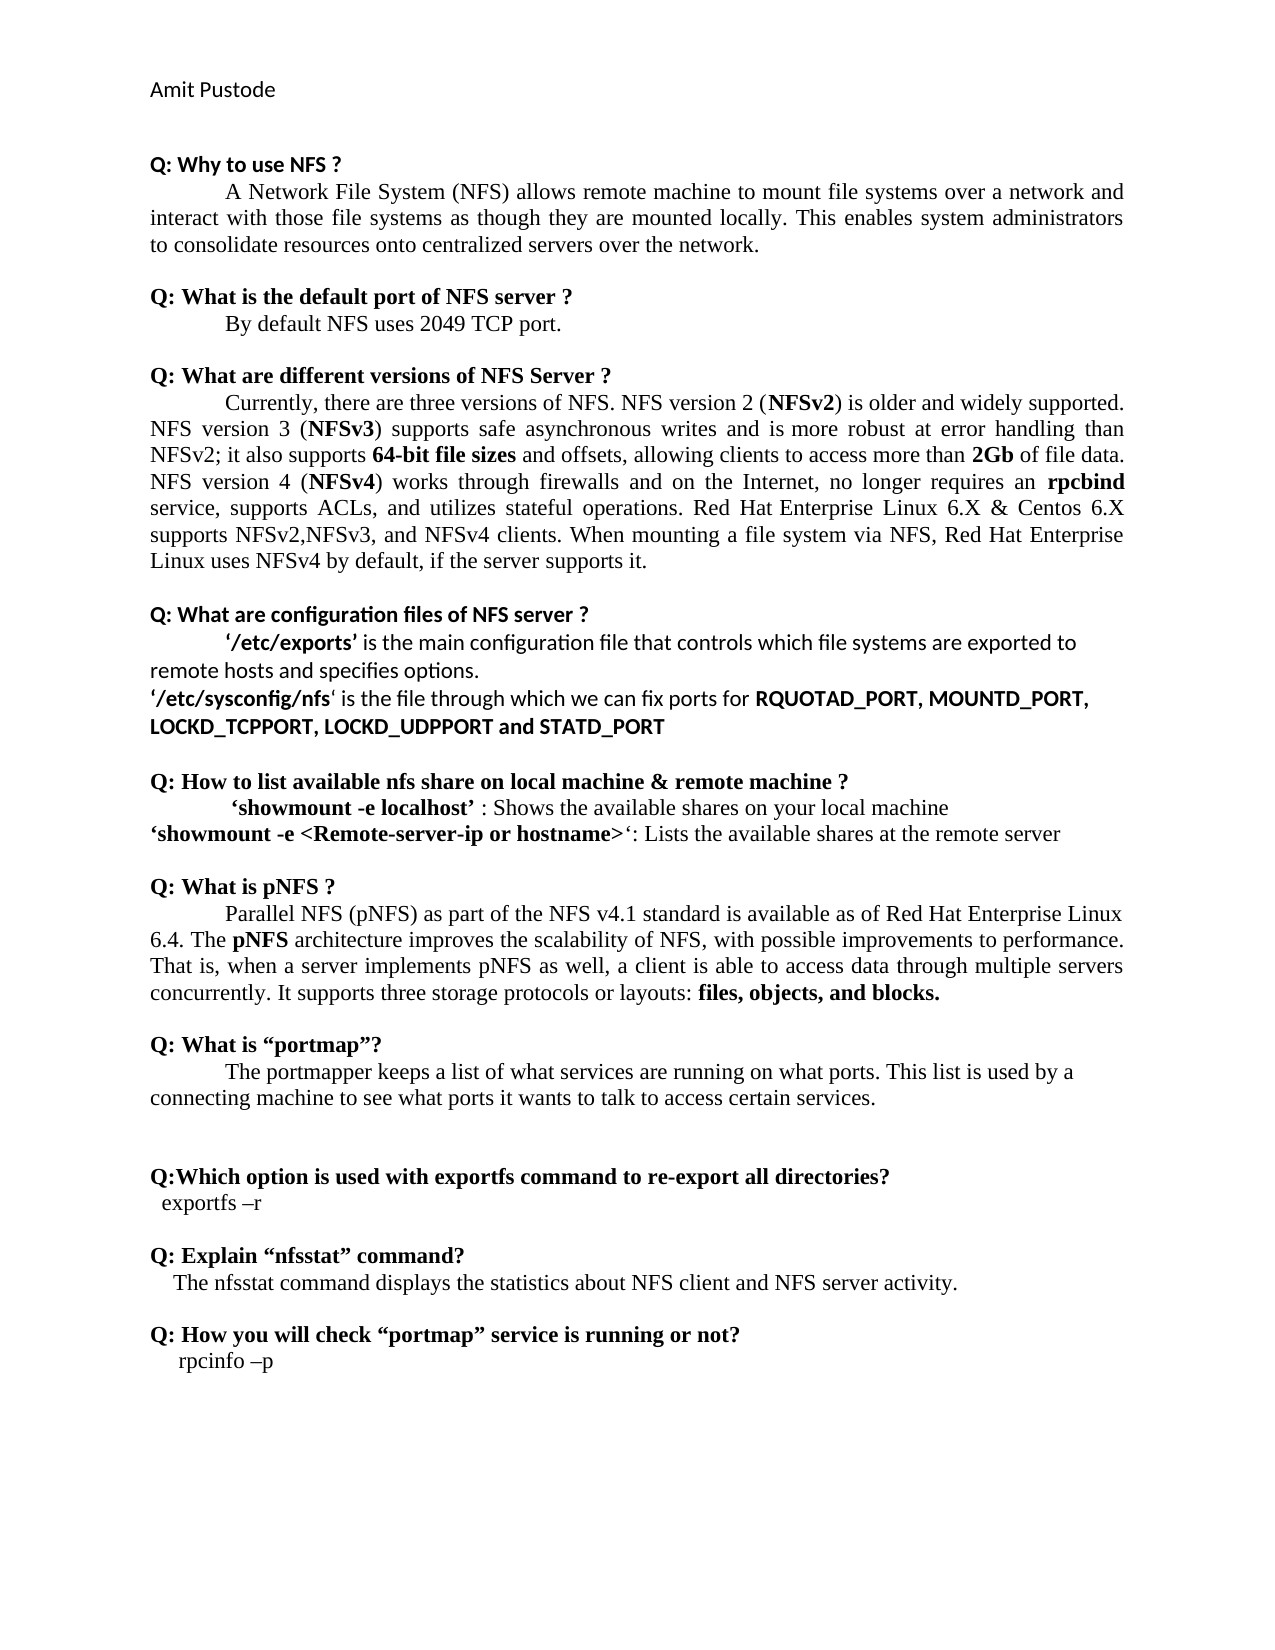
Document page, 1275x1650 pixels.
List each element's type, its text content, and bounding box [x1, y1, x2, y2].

text ‘/etc/exports’ is the main configuration file that controls which file systems are exported to remote hosts and specifies options. ‘/etc/sysconfig/nfs‘ is the file through which we can fix ports for RQUOTAD_PORT, MOUNTD_PORT, LOCKD_TCPPORT, LOCKD_UDPPORT and STATD_PORT [150, 628, 1125, 740]
text Currently, there are three versions of NFS. NFS version 2 (NFSv2) is older and widely supported. NFS version 3 (NFSv3) supports safe asynchronous writes and is more robust at error handling than NFSv2; it also supports 64-bit file sizes and offsets, allowing clients to access more than 2Gb of file data. NFS version 4 (NFSv4) works through firewalls and on the Internet, no longer requires an rpcbind service, supports ACLs, and utilizes stateful operations. Red Hat Enterprise Linux 6.X & Centos 6.X supports NFSv2,NFSv3, and NFSv4 clients. When mounting a file system via NFS, Red Hat Enterprise Linux uses NFSv4 by default, if the server supports it. [150, 389, 1125, 573]
text Q: How you will check “portmap” service is running or not? [150, 1321, 1125, 1348]
text Q: What are different versions of NFS Server ? [150, 362, 1125, 389]
text Q: What is “portmap”? [150, 1031, 1125, 1058]
text Q: What is the default port of NFS server ? [150, 283, 1125, 310]
text Q:Which option is used with exportfs command to re-export all directories? [150, 1163, 1125, 1189]
text Parallel NFS (pNFS) as part of the NFS v4.1 standard is available as of Red Hat Enterprise Linux 6.4. The pNFS architecture improves the scalability of NFS, with possible improvements to performance. That is, when a server implements pNFS as well, a client is able to access data through multiple servers concurrently. It supports three storage protocols or layouts: files, objects, and blocks. [150, 899, 1125, 1005]
text ‘showmount -e localhost’ : Shows the available shares on your local machine ‘showmount -e <Remote-server-ip or hostname>‘: Lists the available shares at the remote server [150, 794, 1125, 847]
text The nfsstat command displays the statistics about NFS client and NFS server activity. [150, 1268, 1125, 1295]
text The portmapper keeps a list of what services are running on what ports. This list is used by a connecting machine to see what ports it wants to talk to access certain services. [150, 1058, 1125, 1110]
text By default NFS uses 2049 TCP port. [150, 310, 1125, 336]
text exportfs –r [150, 1189, 1125, 1216]
text Q: How to list available nfs share on local machine & remote machine ? [150, 768, 1125, 794]
text A Network File System (NFS) allows remote machine to mount file systems over a network and interact with those file systems as though they are mounted locally. This enables system administrators to consolidate resources onto centralized servers over the network. [150, 178, 1125, 257]
text rpcinfo –p [150, 1348, 1125, 1374]
text Q: Why to use NFS ? [150, 150, 1125, 178]
text Q: Explain “nfsstat” command? [150, 1242, 1125, 1268]
text Q: What are configuration files of NFS server ? [150, 600, 1125, 628]
text Q: What is pNFS ? [150, 873, 1125, 899]
